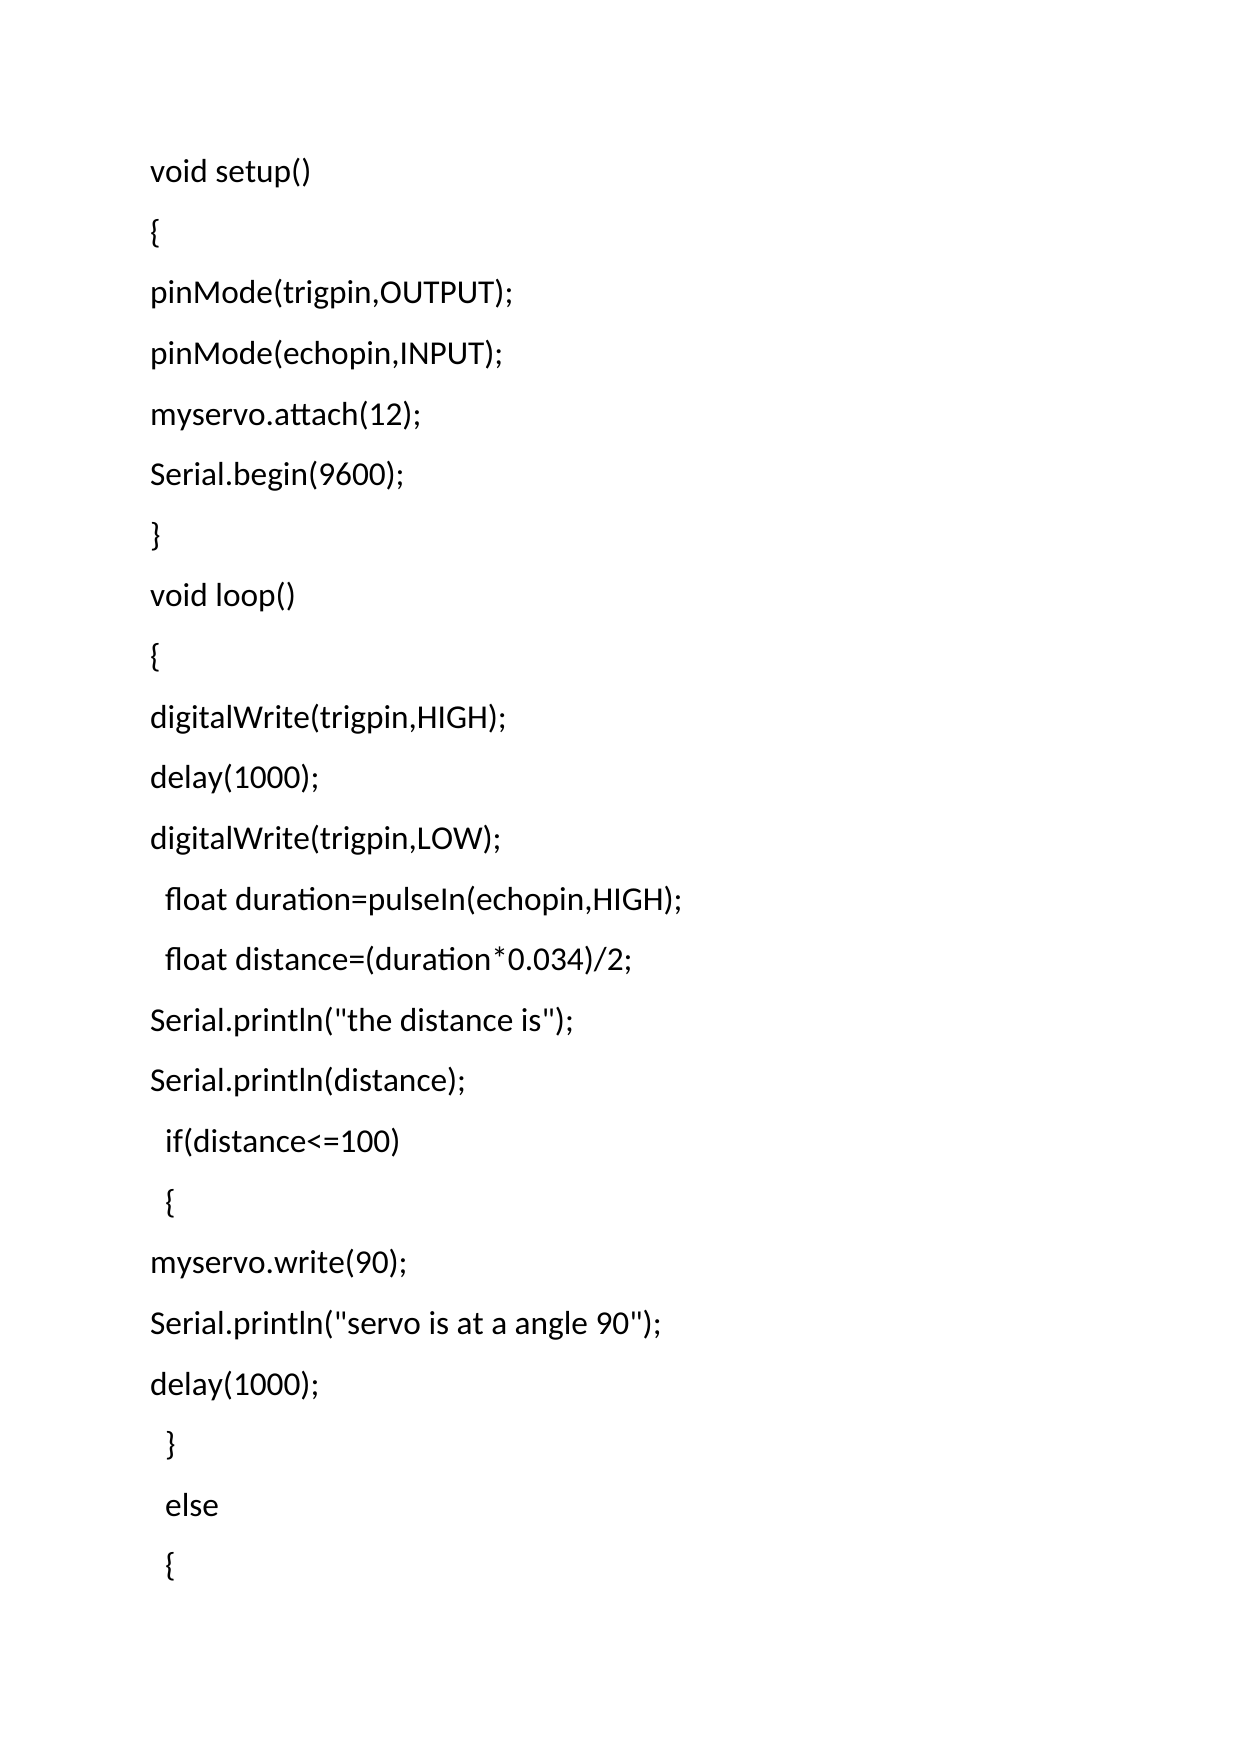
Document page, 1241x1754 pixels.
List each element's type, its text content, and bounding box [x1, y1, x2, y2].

text pinMode(echopin,INPUT); [150, 332, 1090, 373]
text { [150, 1544, 1090, 1585]
text Serial.begin(9600); [150, 453, 1090, 494]
text if(distance<=100) [150, 1120, 1090, 1161]
text } [150, 1423, 1090, 1464]
text myservo.write(90); [150, 1241, 1090, 1282]
text void loop() [150, 574, 1090, 615]
text } [150, 514, 1090, 554]
text digitalWrite(trigpin,LOW); [150, 817, 1090, 858]
text myservo.attach(12); [150, 392, 1090, 433]
text delay(1000); [150, 756, 1090, 797]
text pinMode(trigpin,OUTPUT); [150, 271, 1090, 312]
text { [150, 1181, 1090, 1221]
text Serial.println("servo is at a angle 90"); [150, 1302, 1090, 1343]
text else [150, 1484, 1090, 1524]
text { [150, 211, 1090, 251]
text float duration=pulseIn(echopin,HIGH); [150, 877, 1090, 918]
text Serial.println("the distance is"); [150, 999, 1090, 1039]
text void setup() [150, 150, 1090, 191]
text delay(1000); [150, 1362, 1090, 1403]
text digitalWrite(trigpin,HIGH); [150, 696, 1090, 736]
text float distance=(duration*0.034)/2; [150, 938, 1090, 979]
text { [150, 635, 1090, 676]
text Serial.println(distance); [150, 1059, 1090, 1100]
